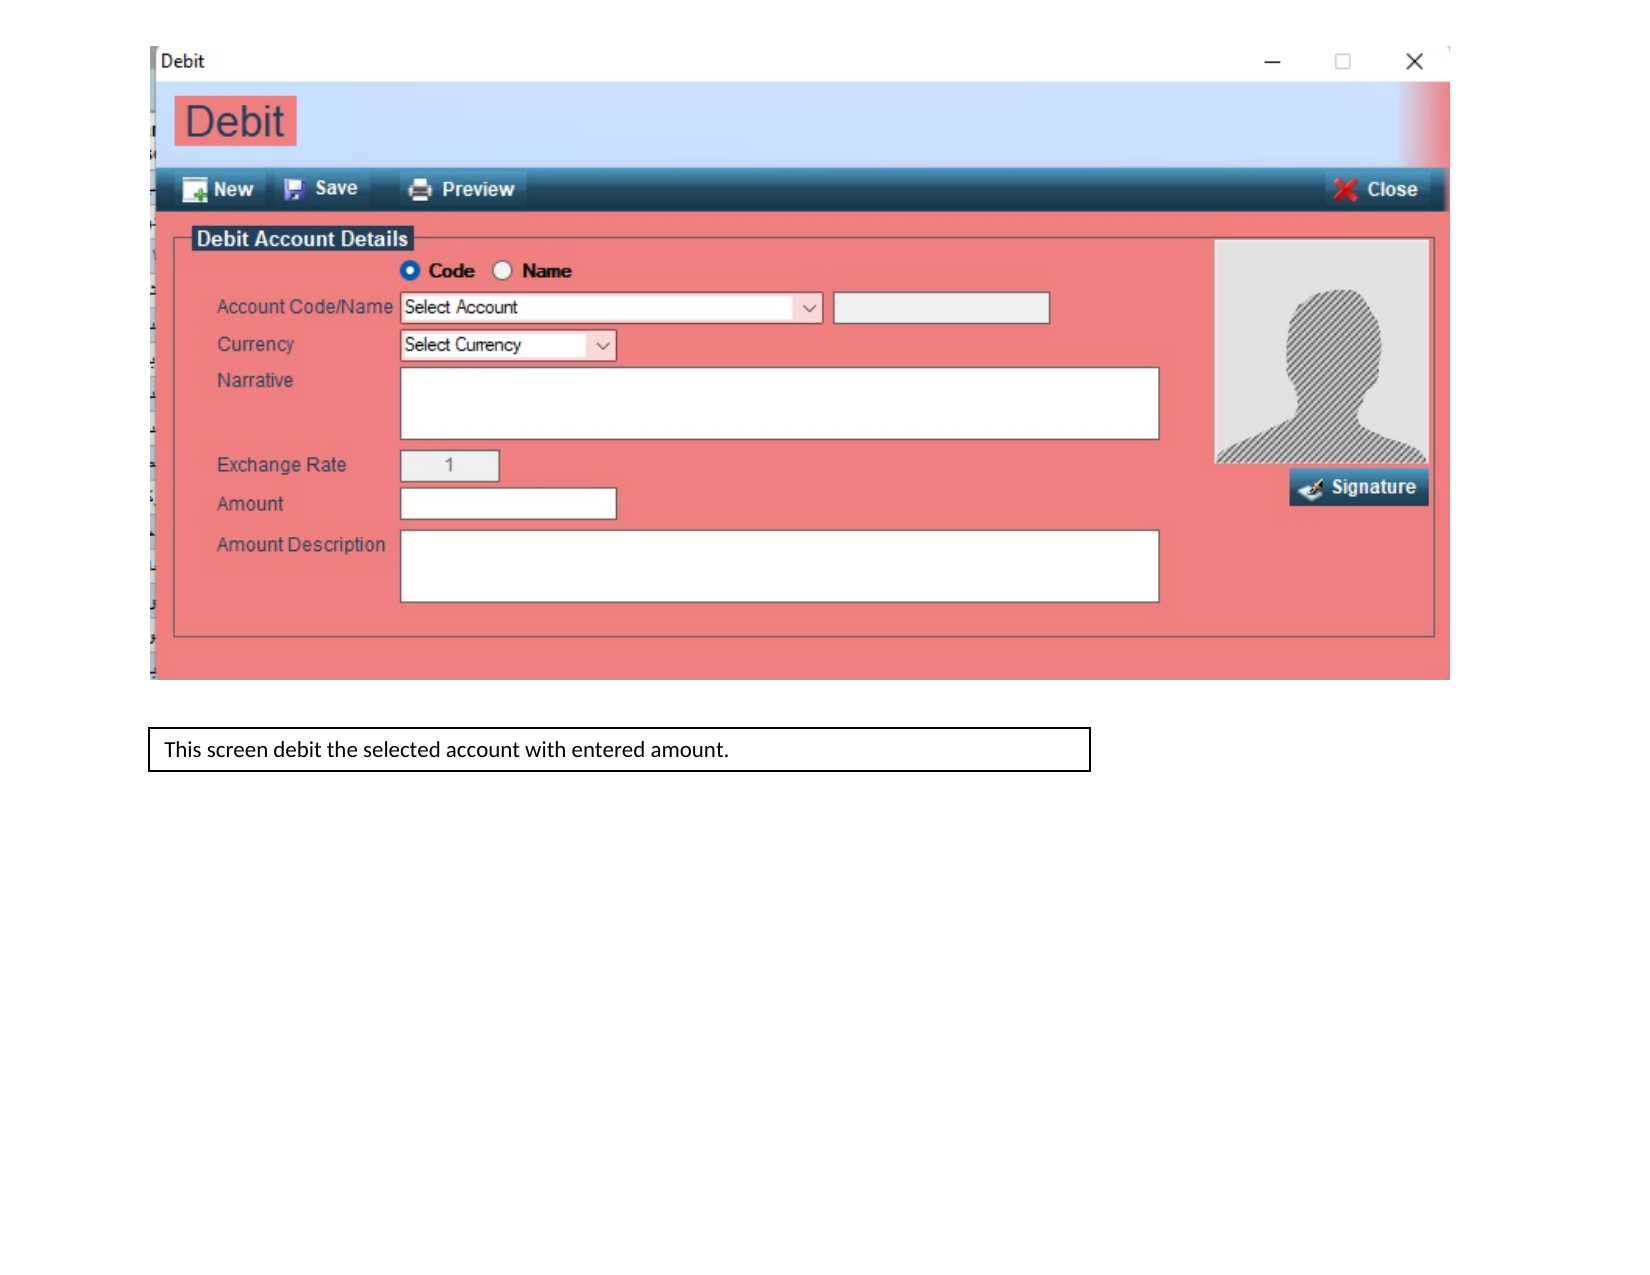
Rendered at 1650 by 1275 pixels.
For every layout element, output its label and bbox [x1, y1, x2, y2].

picture [150, 46, 1450, 680]
